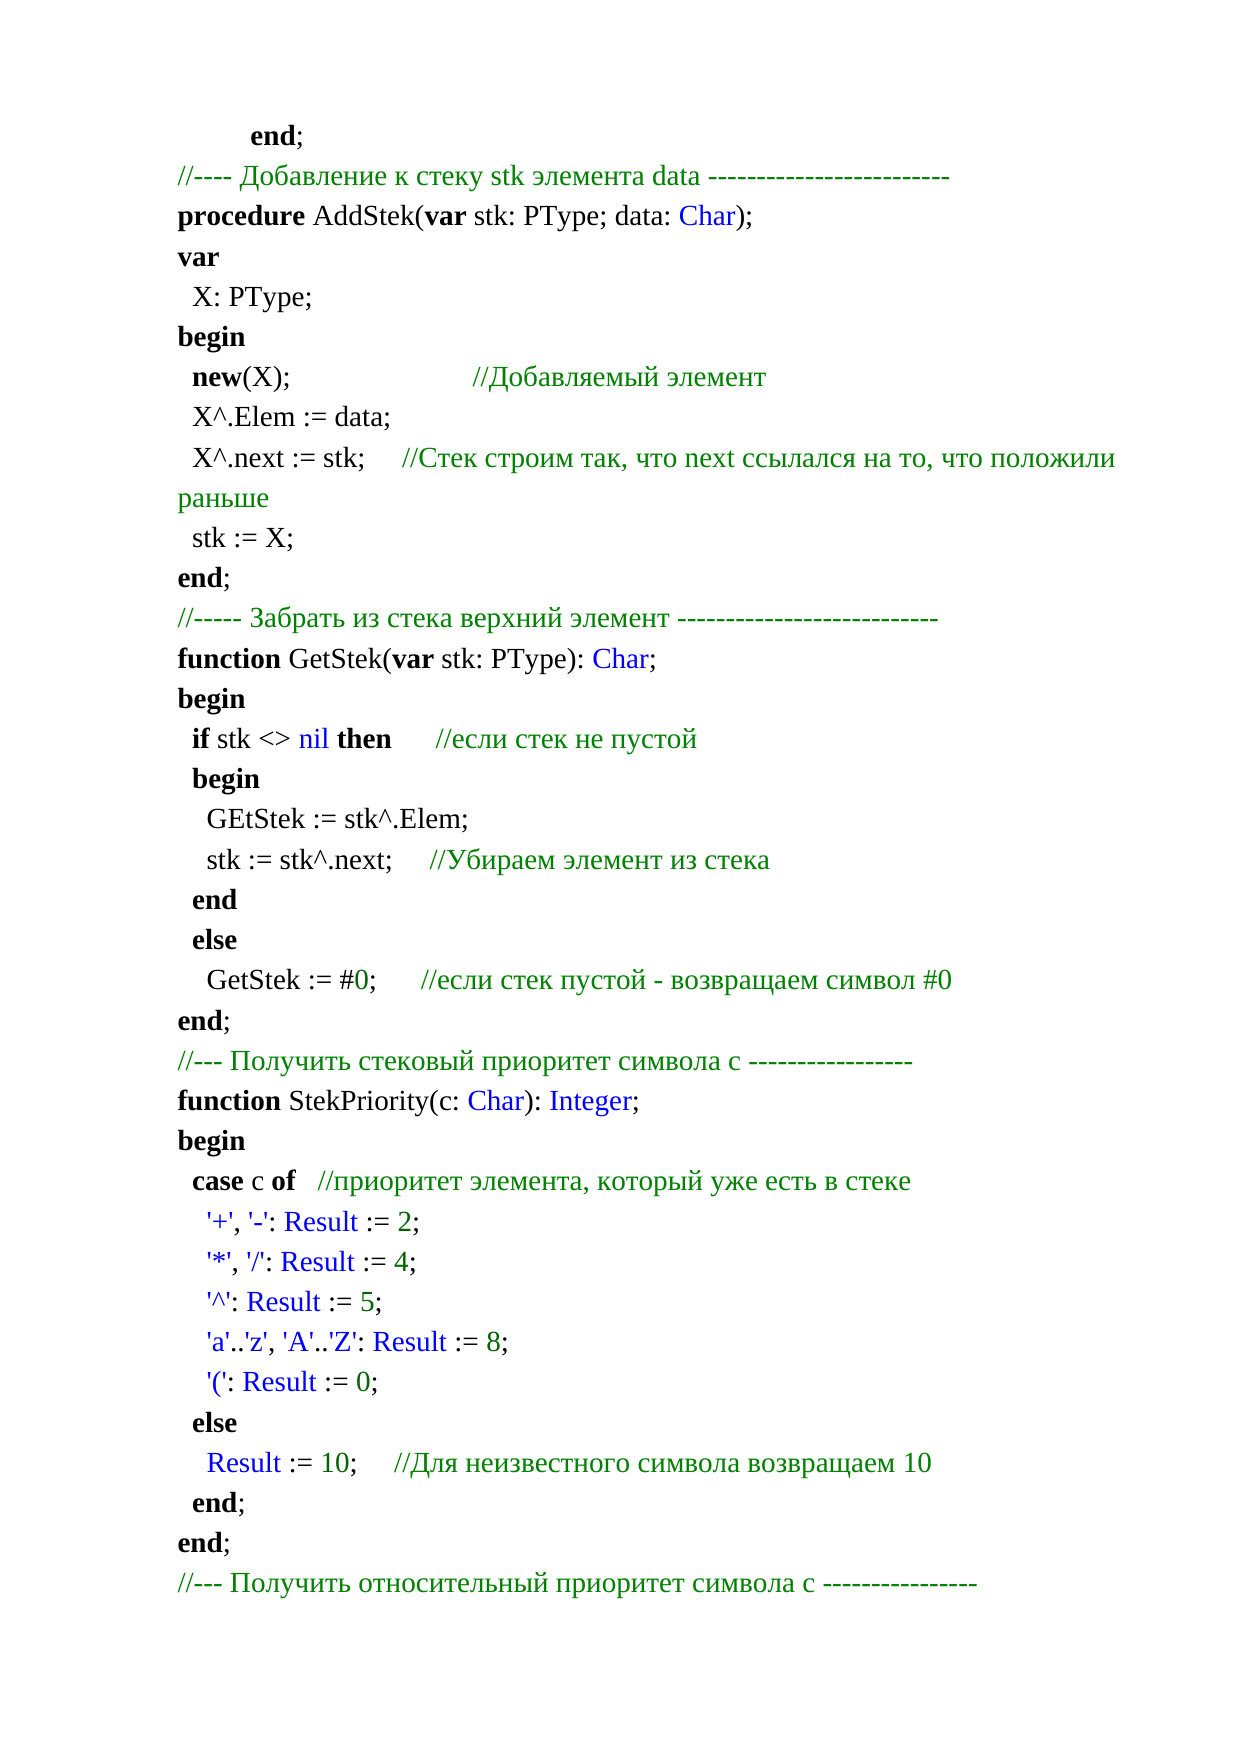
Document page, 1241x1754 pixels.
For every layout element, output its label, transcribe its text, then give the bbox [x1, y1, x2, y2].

text X^.next := stk; //Стек строим так, что next ссылался на то, что положили раньше [177, 440, 1152, 513]
text '+', '-': Result := 2; [177, 1204, 1152, 1237]
text end; [177, 1485, 1152, 1519]
text end [177, 882, 1152, 916]
text case c of //приоритет элемента, который уже есть в стеке [177, 1163, 1152, 1197]
text function GetStek(var stk: PType): Char; [177, 641, 1152, 674]
text stk := stk^.next; //Убираем элемент из стека [177, 842, 1152, 875]
text end; [177, 1525, 1152, 1559]
text var [177, 239, 1152, 272]
text '*', '/': Result := 4; [177, 1244, 1152, 1277]
text X: PType; [177, 279, 1152, 312]
text 'a'..'z', 'A'..'Z': Result := 8; [177, 1324, 1152, 1358]
text else [177, 1405, 1152, 1438]
text begin [177, 681, 1152, 714]
text stk := X; [177, 520, 1152, 554]
text Result := 10; //Для неизвестного символа возвращаем 10 [177, 1445, 1152, 1478]
text //--- Получить стековый приоритет символа с ----------------- [177, 1043, 1152, 1076]
text //----- Забрать из стека верхний элемент --------------------------- [177, 601, 1152, 634]
text //---- Добавление к стеку stk элемента data ------------------------- [177, 158, 1152, 192]
text //--- Получить относительный приоритет символа с ---------------- [177, 1566, 1152, 1599]
text GetStek := #0; //если стек пустой - возвращаем символ #0 [177, 962, 1152, 996]
text '(': Result := 0; [177, 1364, 1152, 1398]
text if stk <> nil then //если стек не пустой [177, 721, 1152, 755]
text GEtStek := stk^.Elem; [177, 802, 1152, 835]
text end; [177, 118, 1152, 152]
text '^': Result := 5; [177, 1284, 1152, 1318]
text function StekPriority(c: Char): Integer; [177, 1083, 1152, 1117]
text else [177, 922, 1152, 956]
text begin [177, 319, 1152, 353]
text X^.Elem := data; [177, 399, 1152, 433]
text end; [177, 1003, 1152, 1036]
text new(X); //Добавляемый элемент [177, 359, 1152, 393]
text begin [177, 1123, 1152, 1157]
text procedure AddStek(var stk: PType; data: Char); [177, 198, 1152, 232]
text begin [177, 761, 1152, 795]
text end; [177, 560, 1152, 594]
